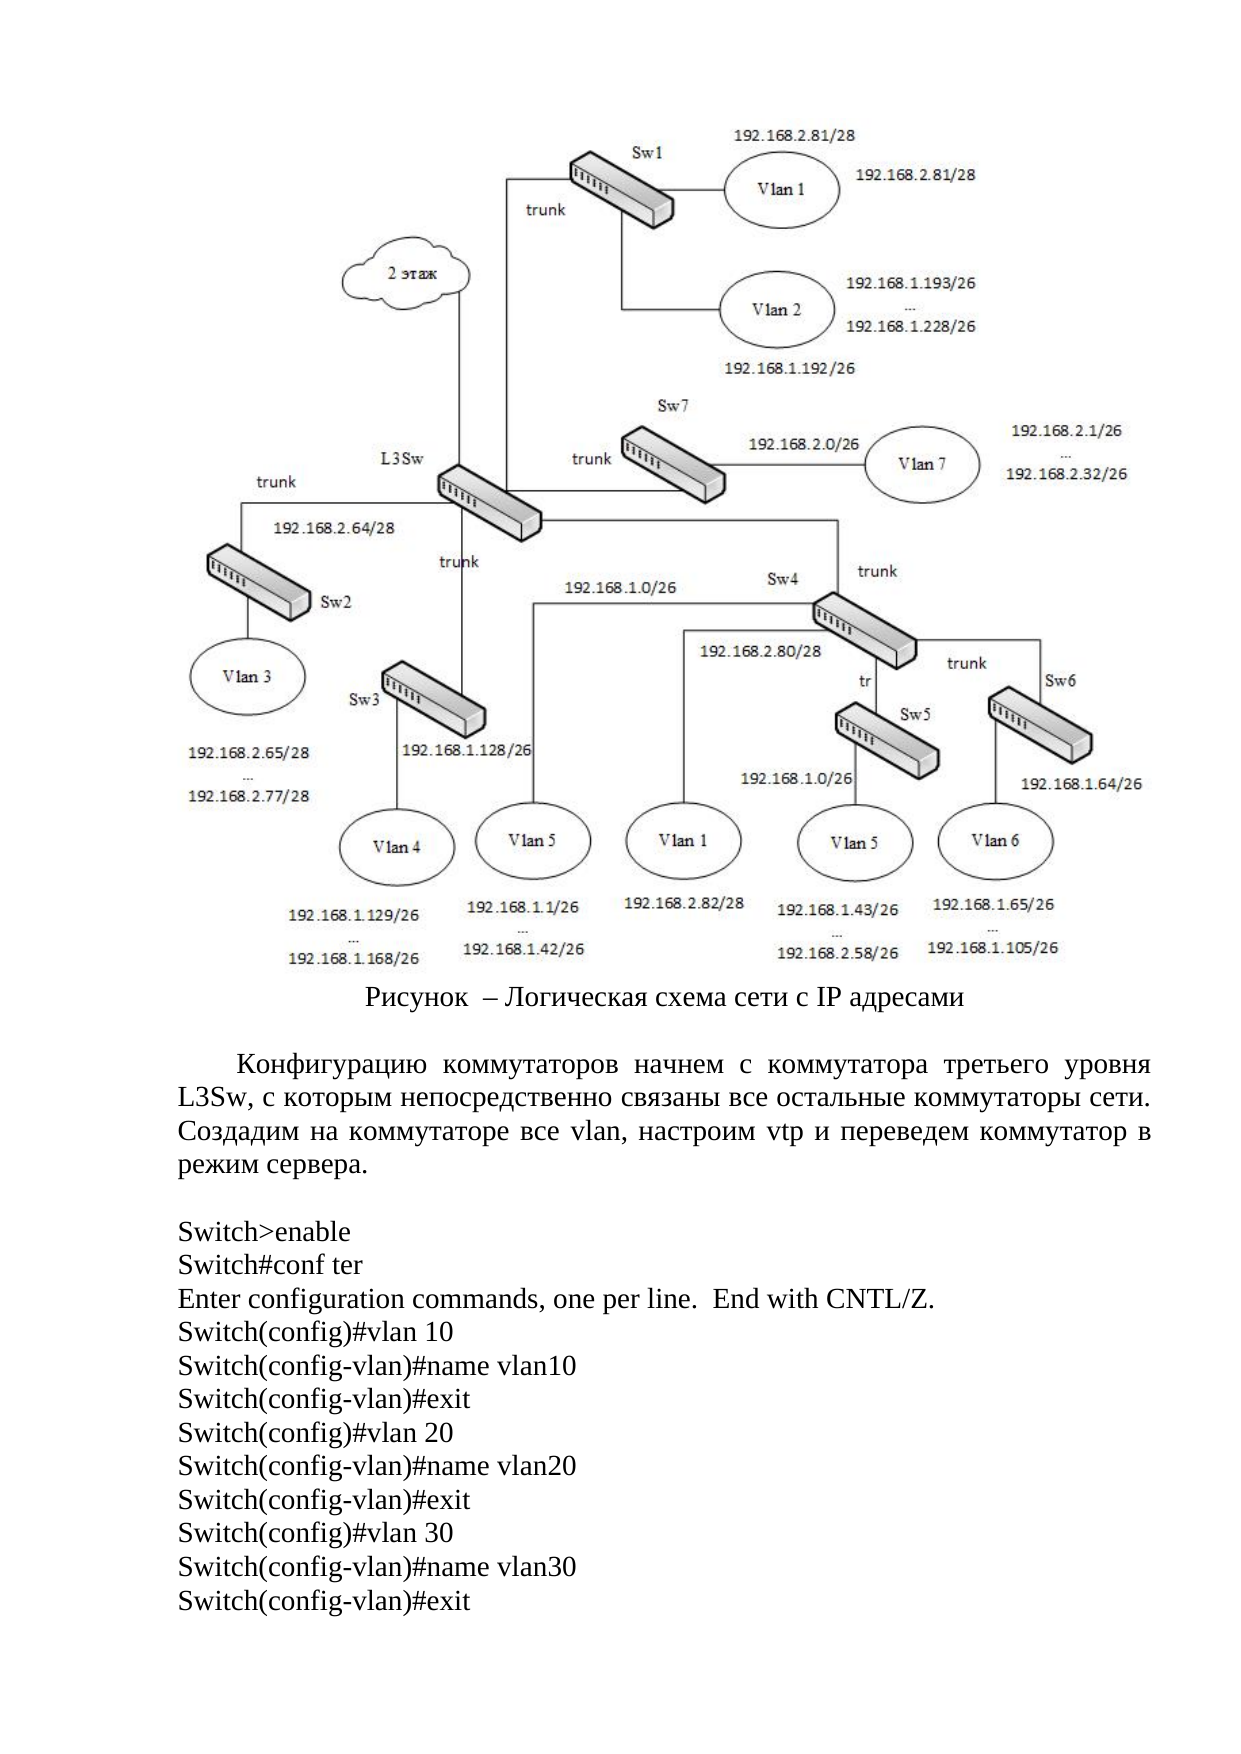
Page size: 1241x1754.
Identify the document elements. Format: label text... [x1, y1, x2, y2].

text Switch(config-vlan)#exit [177, 1482, 1152, 1516]
text Switch(config)#vlan 30 [177, 1516, 1152, 1549]
text Switch(config)#vlan 10 [177, 1314, 1152, 1348]
text Switch(config-vlan)#exit [177, 1381, 1152, 1415]
text Конфигурацию коммутаторов начнем с коммутатора третьего уровня L3Sw, с которым непосредственно связаны все остальные коммутаторы сети. Создадим на коммутаторе все vlan, настроим vtp и переведем коммутатор в режим сервера. [177, 1046, 1152, 1180]
text Switch(config-vlan)#name vlan30 [177, 1549, 1152, 1583]
text Switch(config-vlan)#name vlan10 [177, 1348, 1152, 1381]
text Enter configuration commands, one per line. End with CNTL/Z. [177, 1281, 1152, 1314]
text Switch>enable [177, 1214, 1152, 1247]
text Switch(config-vlan)#name vlan20 [177, 1448, 1152, 1482]
text Switch(config)#vlan 20 [177, 1415, 1152, 1448]
text Switch#conf ter [177, 1247, 1152, 1281]
text Switch(config-vlan)#exit [177, 1583, 1152, 1616]
text Рисунок – Логическая схема сети с IP адресами [177, 979, 1152, 1012]
picture [177, 118, 1152, 979]
